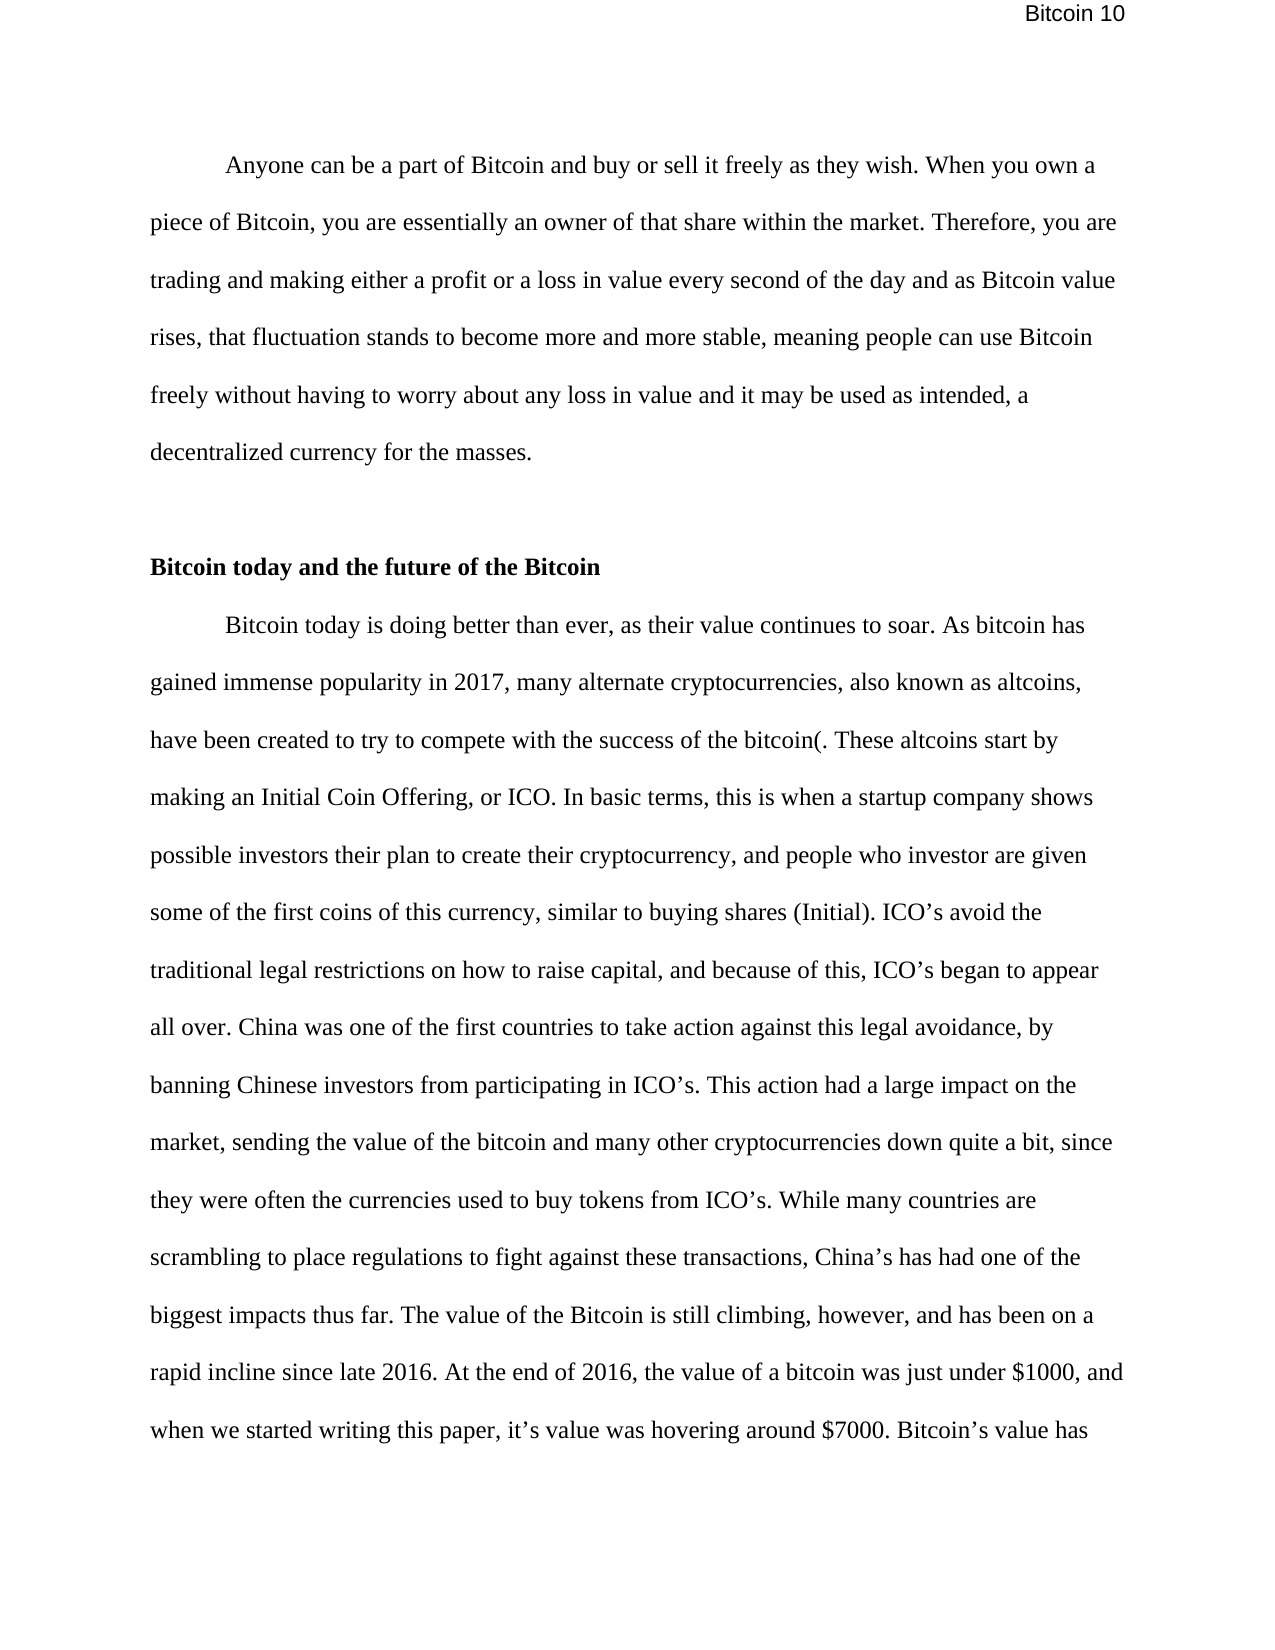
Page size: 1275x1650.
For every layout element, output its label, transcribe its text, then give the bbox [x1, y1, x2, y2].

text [150, 610, 1125, 1444]
text Anyone can be a part of Bitcoin and buy or sell it freely as they wish. When you own a piece of Bitcoin, you are essentially an owner of that share within the market. Therefore, you are trading and making either a profit or a loss in value every second of the day and as Bitcoin value rises, that fluctuation stands to become more and more stable, meaning people can use Bitcoin freely without having to worry about any loss in value and it may be used as intended, a decentralized currency for the masses. [150, 150, 1125, 466]
text Bitcoin today and the future of the Bitcoin [150, 552, 1125, 581]
